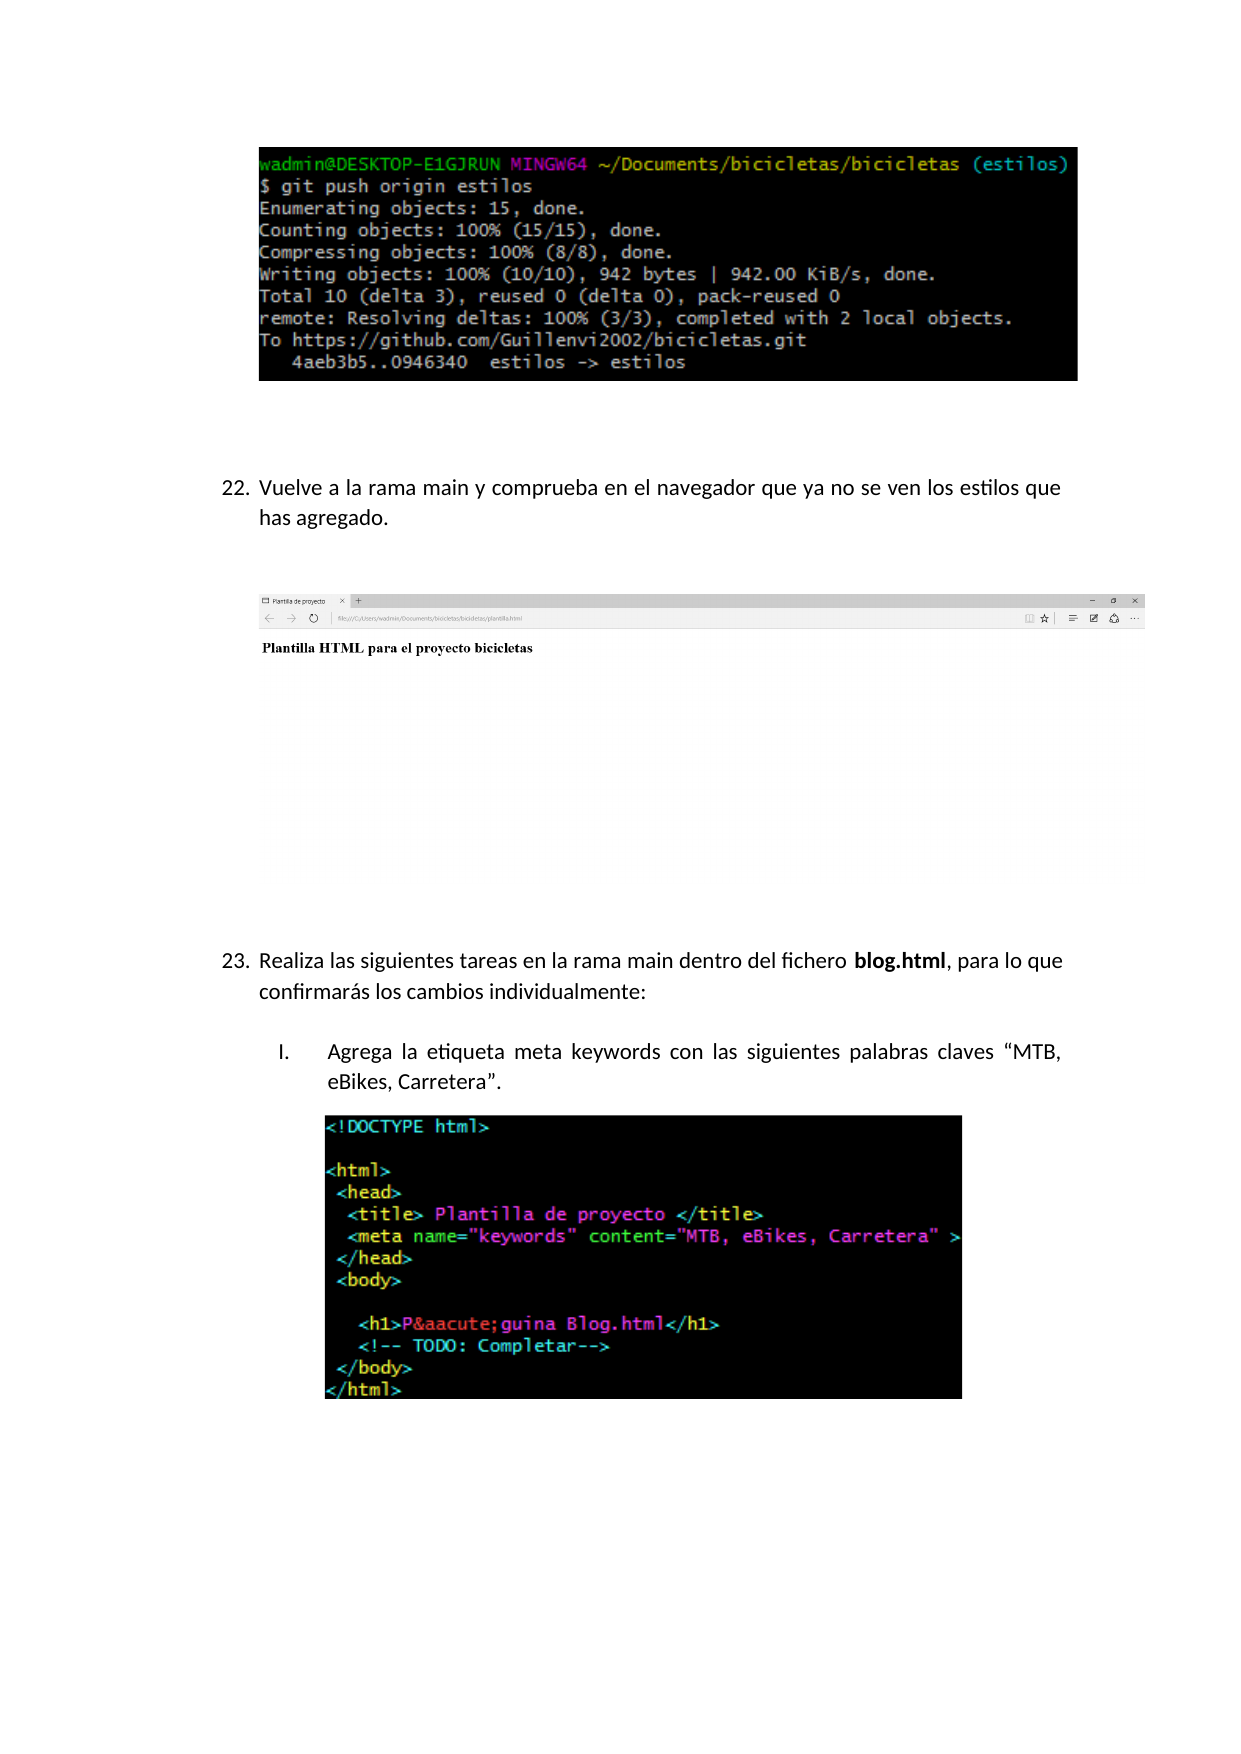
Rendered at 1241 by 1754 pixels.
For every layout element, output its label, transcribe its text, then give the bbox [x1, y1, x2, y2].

list Agrega la etiqueta meta keywords con las siguientes palabras claves “MTB, eBikes, Carretera”. [290, 1037, 1063, 1095]
picture [258, 147, 1078, 381]
list Realiza las siguientes tareas en la rama main dentro del fichero blog.html, para lo que confirmarás los cambios individualmente: [221, 947, 1063, 1005]
picture [324, 1114, 963, 1399]
list Vuelve a la rama main y comprueba en el navegador que ya no se ven los estilos que has agregado. [221, 473, 1063, 531]
picture [258, 594, 1145, 884]
